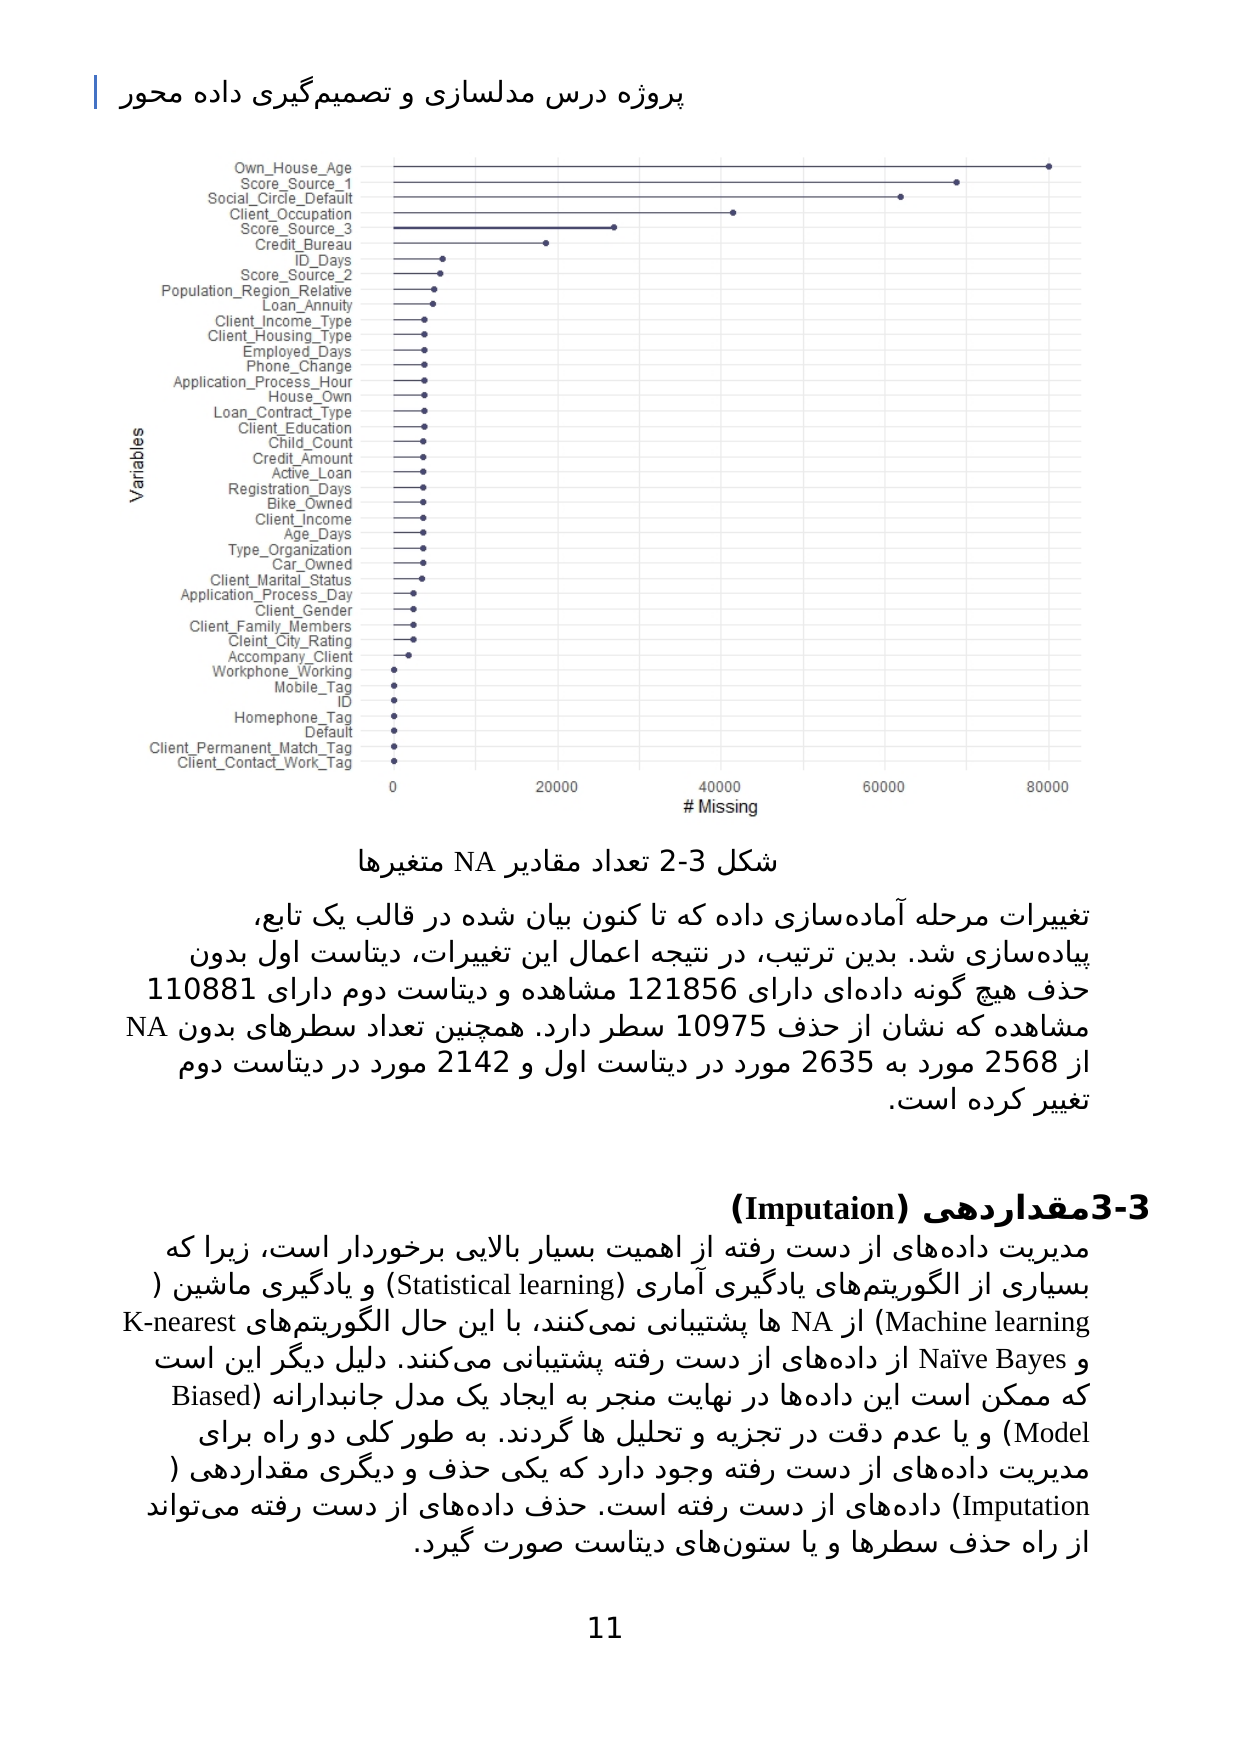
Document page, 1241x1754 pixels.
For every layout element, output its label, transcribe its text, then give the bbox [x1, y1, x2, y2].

text تغییرات مرحله آماده‌سازی داده که تا کنون بیان شده در قالب یک تابع، پیاده‌سازی شد. بدین ترتیب، در نتیجه اعمال این تغییرات، دیتاست اول بدون حذف هیچ گونه داده‌ای دارای 121856 مشاهده و دیتاست دوم دارای 110881 مشاهده که نشان از حذف 10975 سطر دارد. همچنین تعداد سطرهای بدون NA از 2568 مورد به 2635 مورد در دیتاست اول و 2142 مورد در دیتاست دوم تغییر کرده است. [120, 899, 1090, 1116]
picture [119, 150, 1090, 825]
subtitle مقداردهی (Imputaion) [120, 1188, 1090, 1227]
text مدیریت داده‌های از دست رفته از اهمیت بسیار بالایی برخوردار است، زیرا که بسیاری از الگوریتم‌های یادگیری آماری (Statistical learning) و یادگیری ماشین (Machine learning) از NA ها پشتیبانی نمی‌کنند، با این حال الگوریتم‌های K-nearest و Naïve Bayes از داده‌های از دست رفته پشتیبانی می‌کنند. دلیل دیگر این است که ممکن است این داده‌ها در نهایت منجر به ایجاد یک مدل جانبدارانه (Biased Model) و یا عدم دقت در تجزیه و تحلیل ها گردند. به طور کلی دو راه برای مدیریت داده‌های از دست رفته وجود دارد که یکی حذف و دیگری مقداردهی (Imputation) داده‌های از دست رفته است. حذف داده‌های از دست رفته می‌تواند از راه حذف سطرها و یا ستون‌های دیتاست صورت گیرد. [120, 1231, 1090, 1559]
